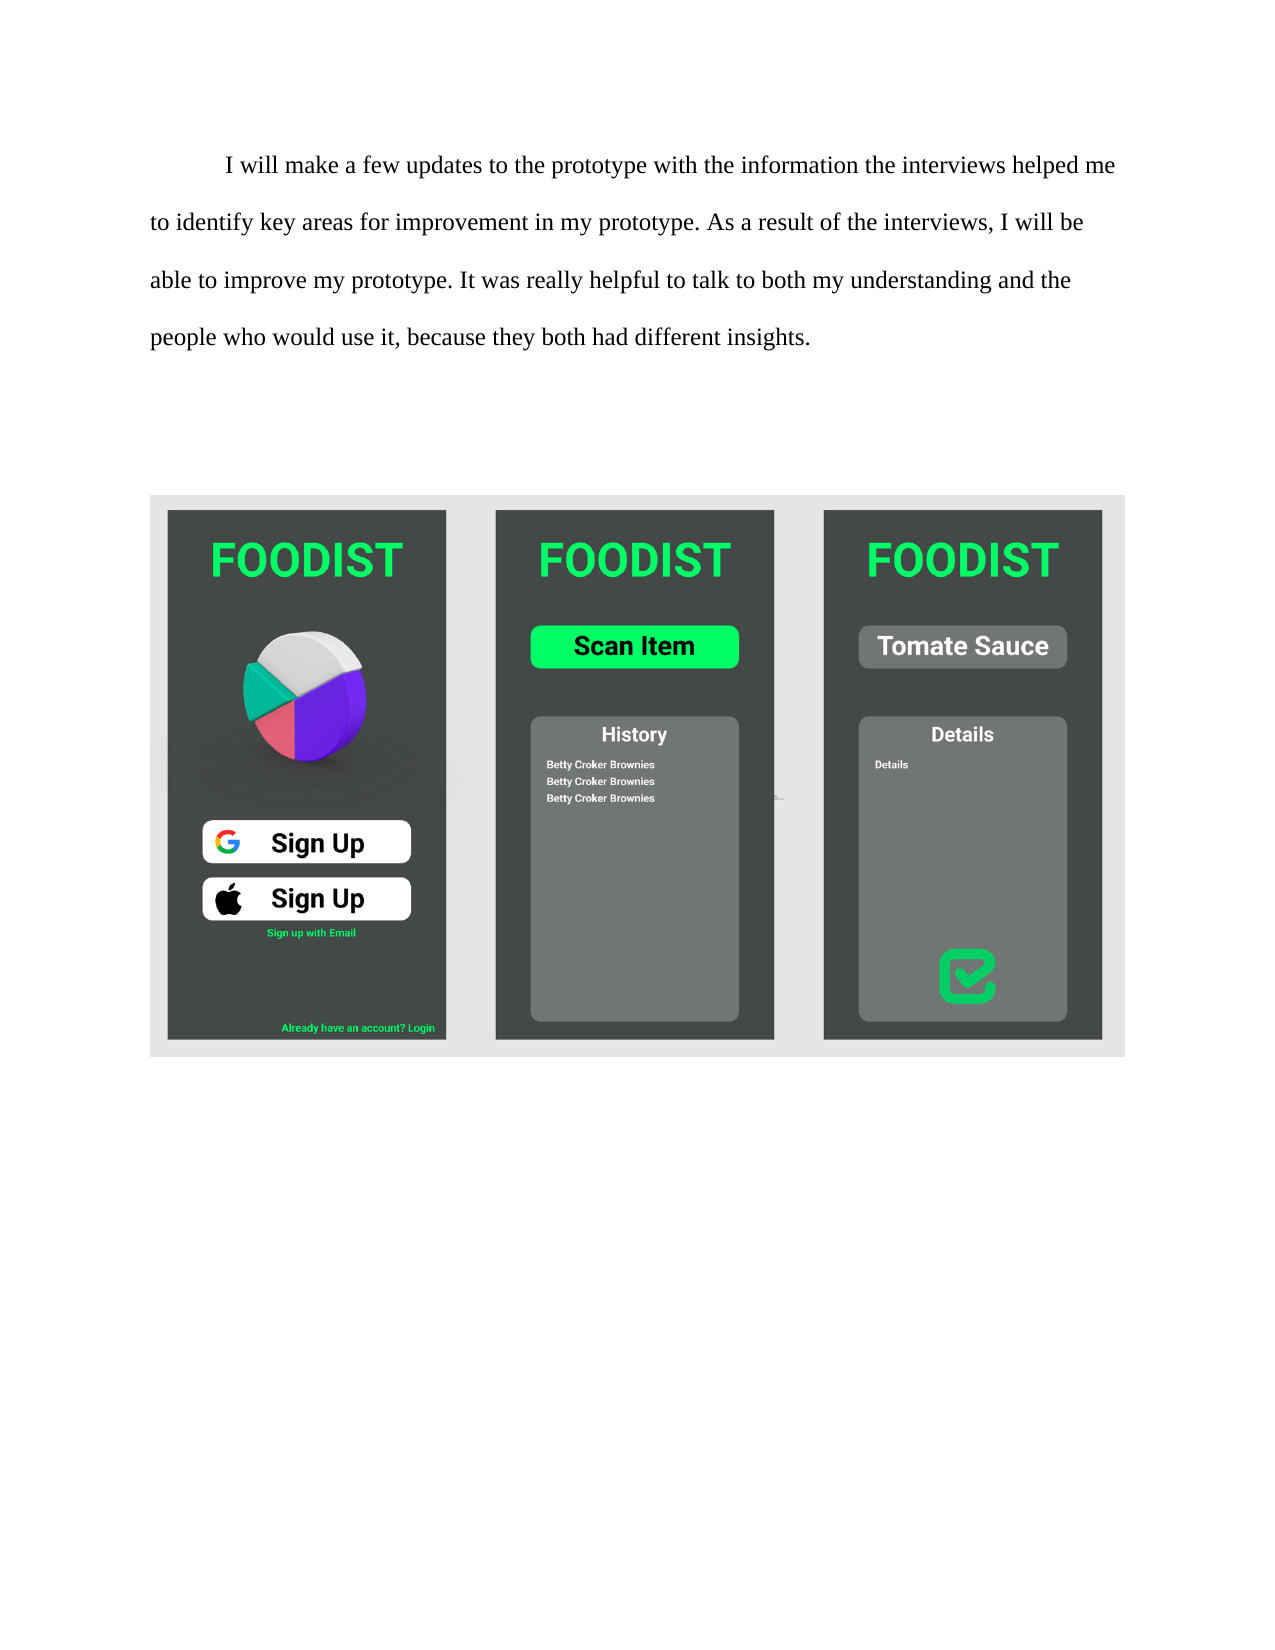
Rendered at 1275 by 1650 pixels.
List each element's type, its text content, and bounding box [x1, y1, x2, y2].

text I will make a few updates to the prototype with the information the interviews helped me to identify key areas for improvement in my prototype. As a result of the interviews, I will be able to improve my prototype. It was really helpful to talk to both my understanding and the people who would use it, because they both had different insights. [150, 150, 1125, 351]
picture [150, 495, 1125, 1057]
